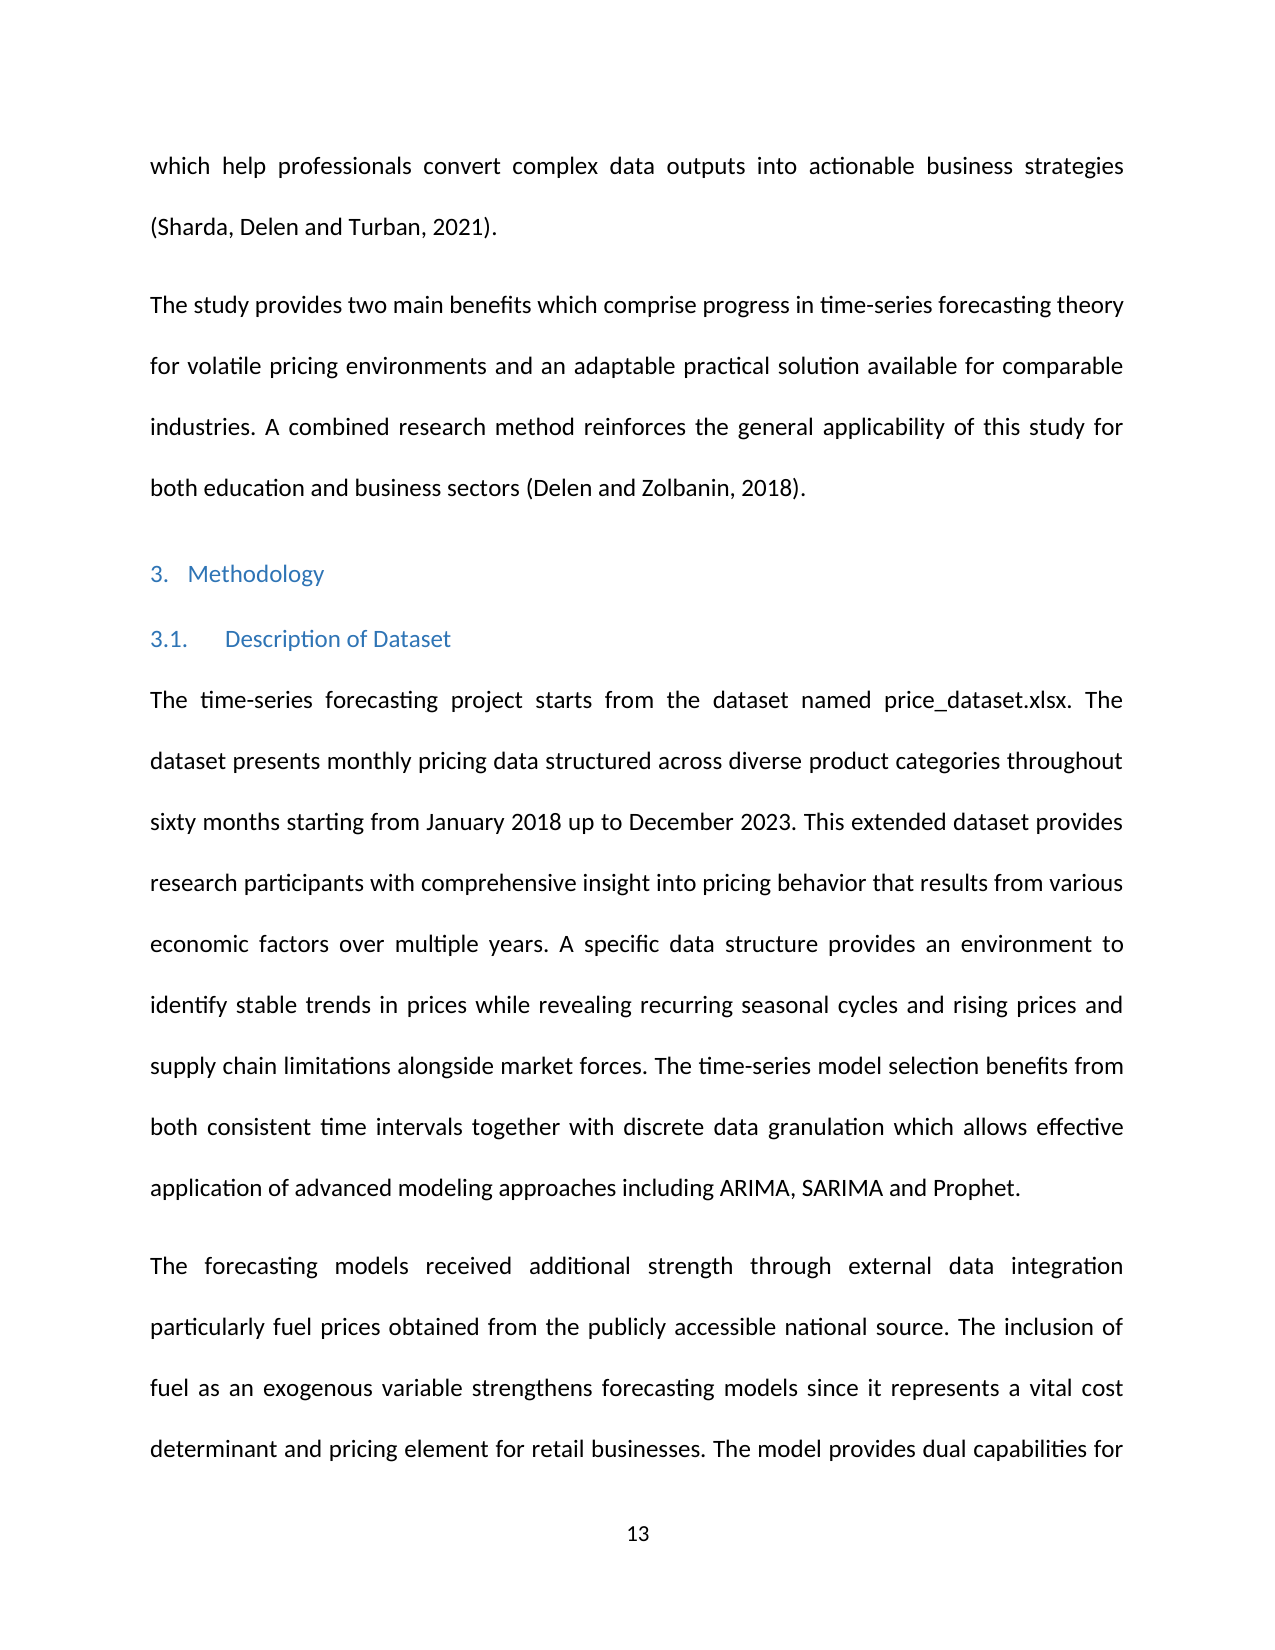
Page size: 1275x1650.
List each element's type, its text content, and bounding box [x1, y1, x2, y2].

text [150, 150, 1125, 242]
subtitle Description of Dataset [150, 623, 1125, 654]
subtitle Methodology [150, 558, 1125, 588]
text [150, 1250, 1125, 1464]
text The study provides two main benefits which comprise progress in time-series forecasting theory for volatile pricing environments and an adaptable practical solution available for comparable industries. A combined research method reinforces the general applicability of this study for both education and business sectors (Delen and Zolbanin, 2018). [150, 289, 1125, 502]
text The time-series forecasting project starts from the dataset named price_dataset.xlsx. The dataset presents monthly pricing data structured across diverse product categories throughout sixty months starting from January 2018 up to December 2023. This extended dataset provides research participants with comprehensive insight into pricing behavior that results from various economic factors over multiple years. A specific data structure provides an environment to identify stable trends in prices while revealing recurring seasonal cycles and rising prices and supply chain limitations alongside market forces. The time-series model selection benefits from both consistent time intervals together with discrete data granulation which allows effective application of advanced modeling approaches including ARIMA, SARIMA and Prophet. [150, 684, 1125, 1203]
